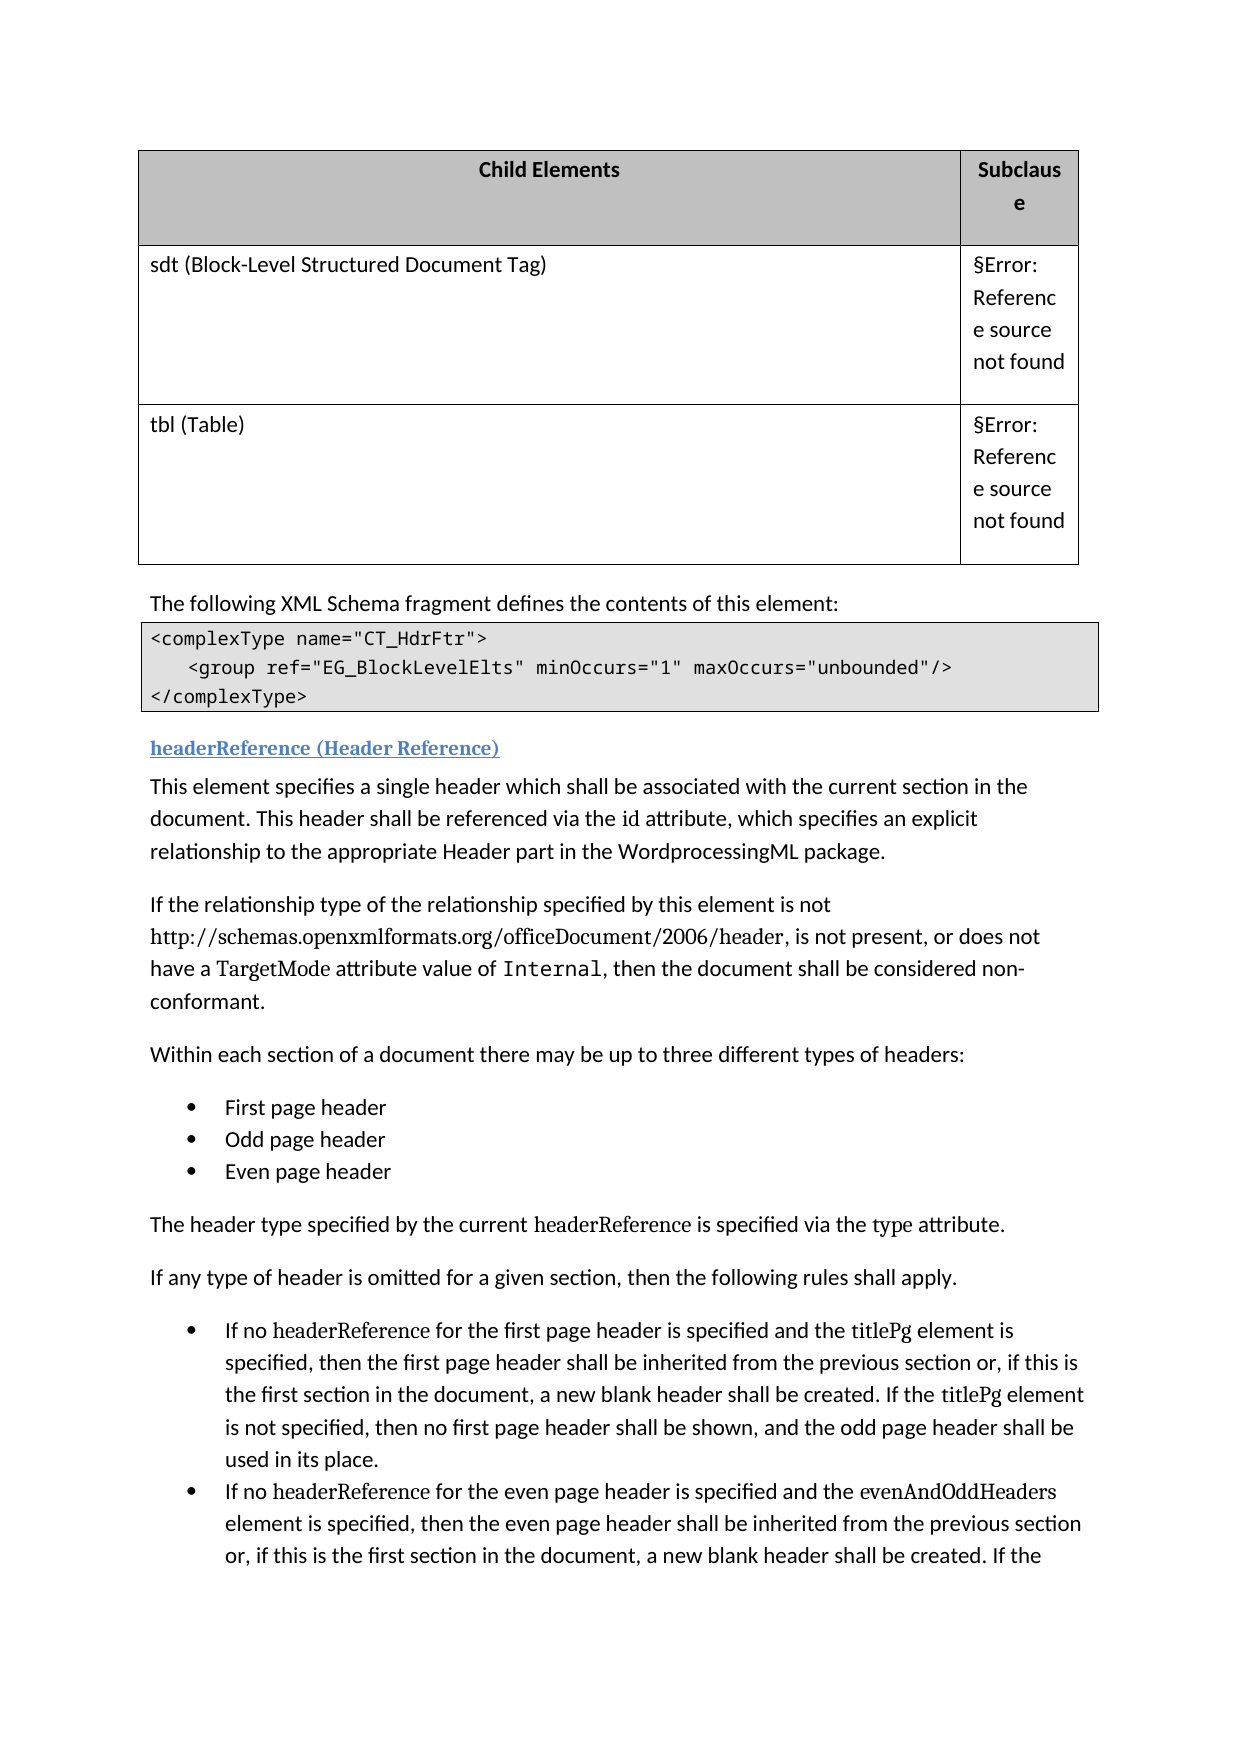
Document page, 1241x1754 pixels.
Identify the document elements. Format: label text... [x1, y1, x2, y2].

text The header type specified by the current headerReference is specified via the type attribute. [150, 1210, 1090, 1238]
text <complexType name="CT_HdrFtr"> [142, 623, 1098, 650]
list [187, 1477, 1090, 1569]
text Within each section of a document there may be up to three different types of headers: [150, 1040, 1090, 1068]
table_cell tbl (Table) [139, 405, 960, 563]
table_cell sdt (Block-Level Structured Document Tag) [139, 246, 960, 404]
text If the relationship type of the relationship specified by this element is not http://schemas.openxmlformats.org/officeDocument/2006/header, is not present, or does not have a TargetMode attribute value of Internal, then the document shall be considered non-conformant. [150, 890, 1090, 1015]
list Odd page header [187, 1125, 1090, 1153]
list First page header [187, 1093, 1090, 1121]
table_header Subclause [961, 151, 1078, 245]
list If no headerReference for the first page header is specified and the titlePg element is specified, then the first page header shall be inherited from the previous section or, if this is the first section in the document, a new blank header shall be created. If the titlePg element is not specified, then no first page header shall be shown, and the odd page header shall be used in its place. [187, 1316, 1090, 1473]
text <group ref="EG_BlockLevelElts" minOccurs="1" maxOccurs="unbounded"/> [142, 651, 1098, 679]
text If any type of header is omitted for a given section, then the following rules shall apply. [150, 1263, 1090, 1291]
text This element specifies a single header which shall be associated with the current section in the document. This header shall be referenced via the id attribute, which specifies an explicit relationship to the appropriate Header part in the WordprocessingML package. [150, 772, 1090, 865]
table_header Child Elements [139, 151, 960, 245]
subtitle headerReference (Header Reference) [150, 737, 1090, 761]
text </complexType> [142, 680, 1098, 711]
list Even page header [187, 1157, 1090, 1185]
text The following XML Schema fragment defines the contents of this element: [150, 589, 1090, 617]
